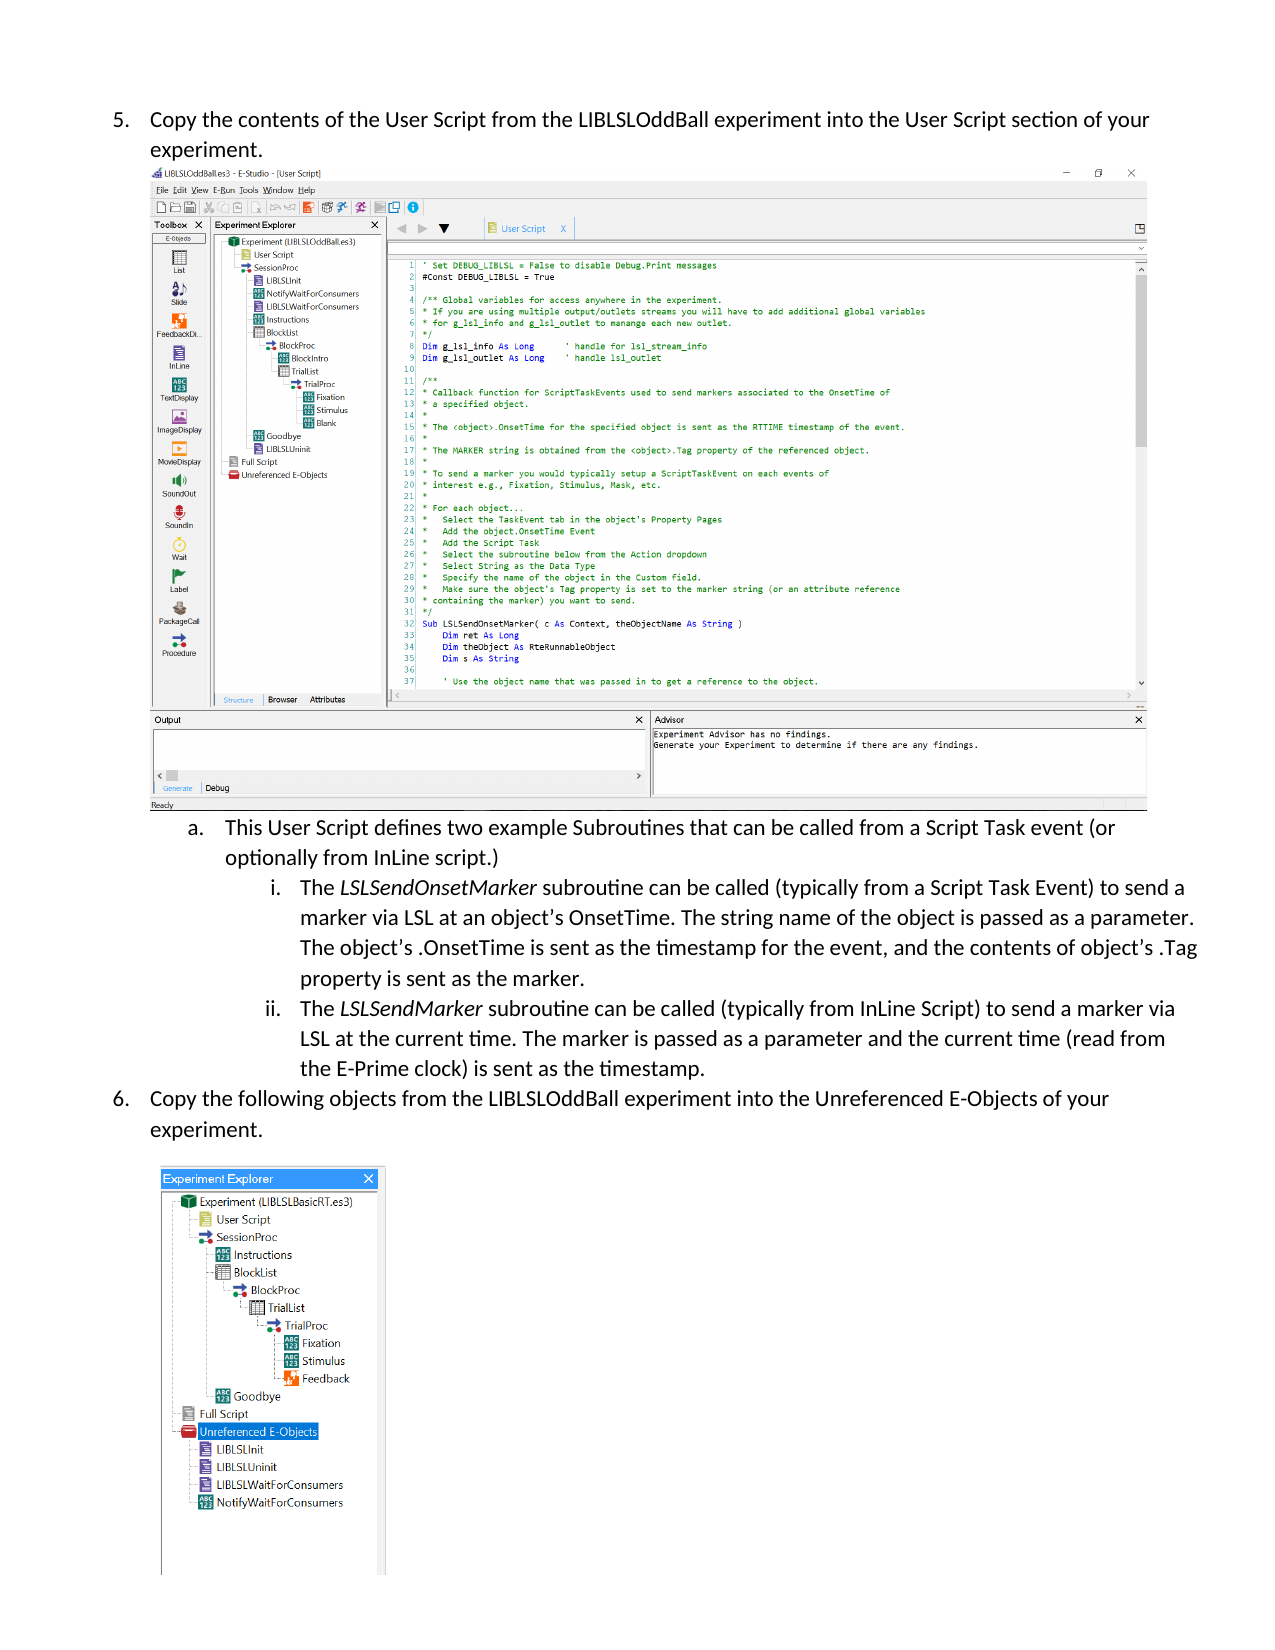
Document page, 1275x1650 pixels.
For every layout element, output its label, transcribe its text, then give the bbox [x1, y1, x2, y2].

picture [150, 165, 1148, 811]
list Copy the following objects from the LIBLSLOddBall experiment into the Unreferenced E-Objects of your experiment. [112, 1084, 1200, 1143]
list Copy the contents of the User Script from the LIBLSLOddBall experiment into the User Script section of your experiment. [112, 105, 1200, 163]
list The LSLSendOnsetMarker subroutine can be called (typically from a Script Task Event) to send a marker via LSL at an object’s OnsetTime. The string name of the object is passed as a parameter. The object’s .OnsetTime is sent as the timestamp for the event, and the contents of object’s .Tag property is sent as the marker. [281, 873, 1200, 992]
list The LSLSendMarker subroutine can be called (typically from InLine Script) to send a marker via LSL at the current time. The marker is passed as a parameter and the current time (read from the E-Prime clock) is sent as the timestamp. [281, 994, 1200, 1082]
list This User Script defines two example Subroutines that can be called from a Script Task event (or optionally from InLine script.) [187, 813, 1200, 871]
picture [160, 1165, 386, 1575]
